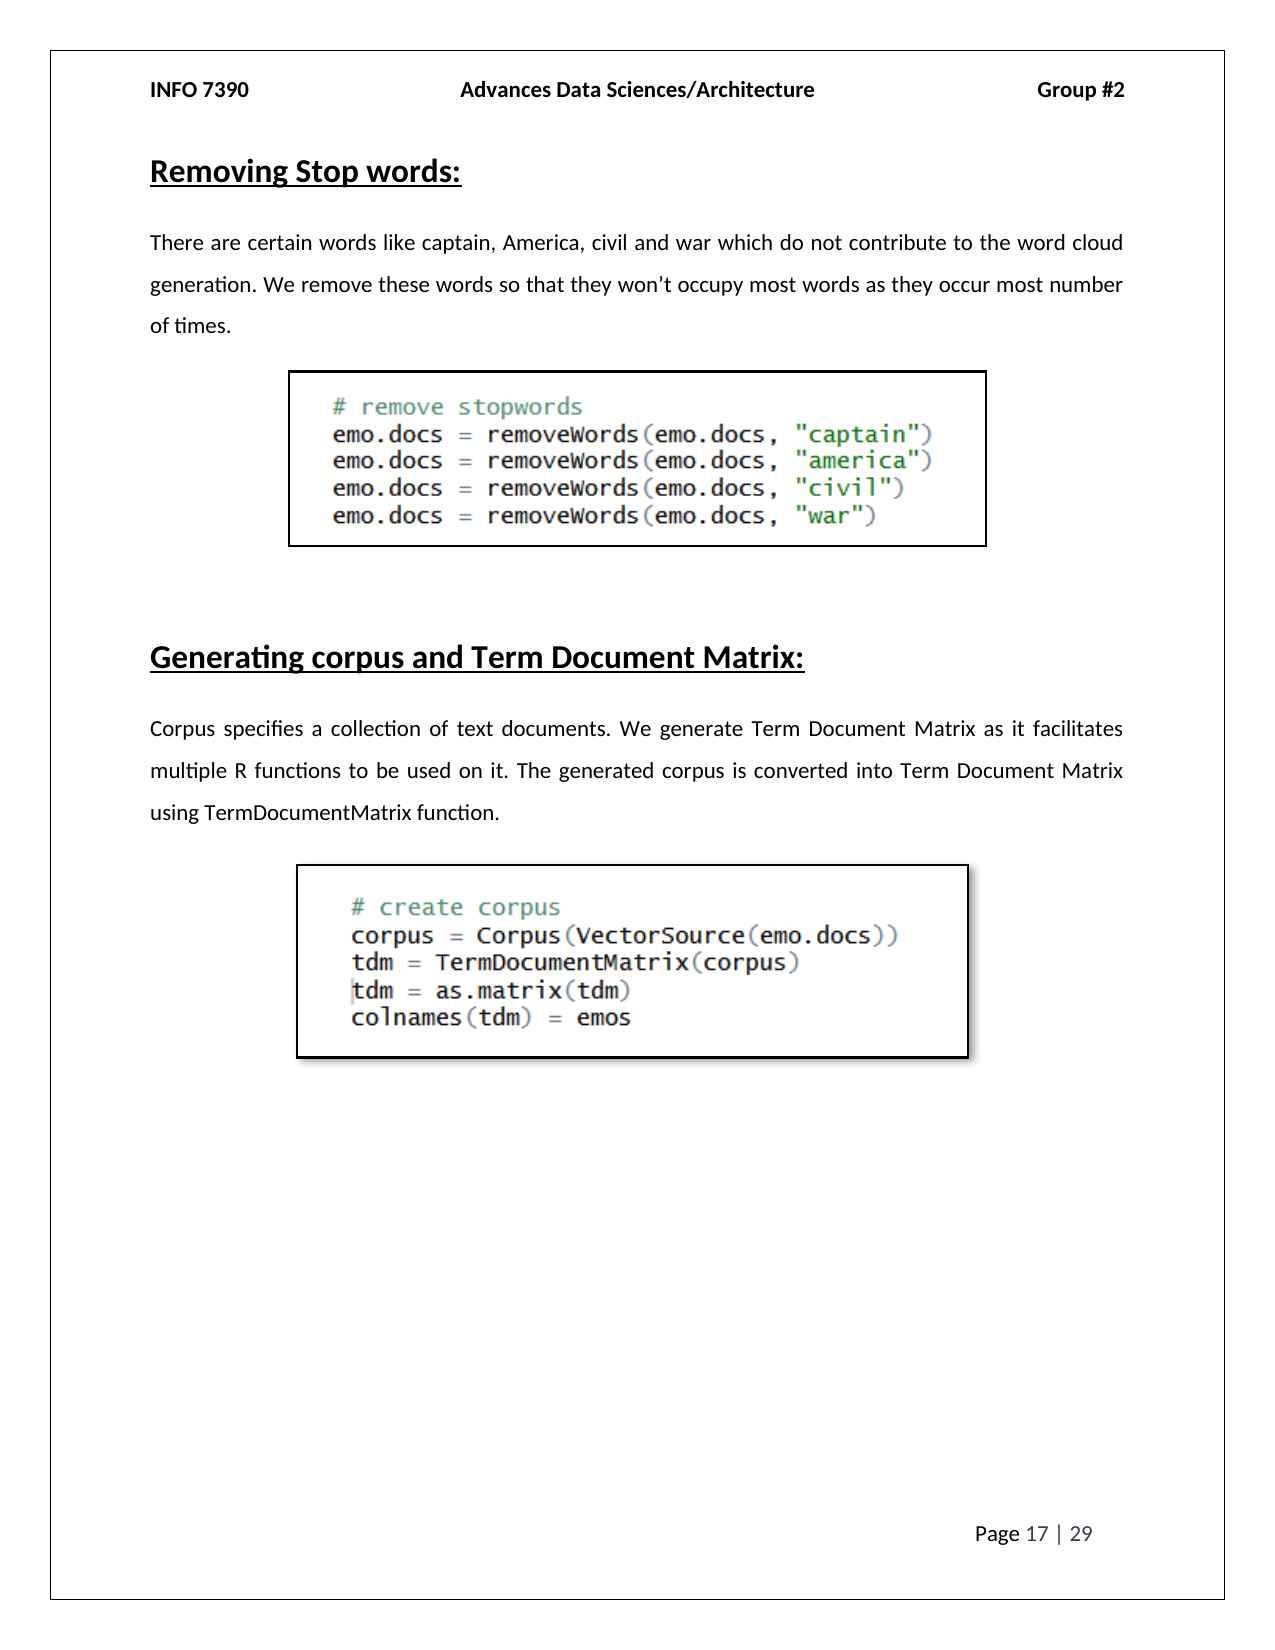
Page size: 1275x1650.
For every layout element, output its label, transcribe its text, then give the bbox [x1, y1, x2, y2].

text Removing Stop words: [150, 150, 1125, 191]
text Generating corpus and Term Document Matrix: [150, 636, 1125, 677]
picture [298, 866, 967, 1056]
picture [290, 373, 985, 545]
text There are certain words like captain, America, civil and war which do not contribute to the word cloud generation. We remove these words so that they won’t occupy most words as they occur most number of times. [150, 228, 1125, 340]
text Corpus specifies a collection of text documents. We generate Term Document Matrix as it facilitates multiple R functions to be used on it. The generated corpus is converted into Term Document Matrix using TermDocumentMatrix function. [150, 714, 1125, 826]
